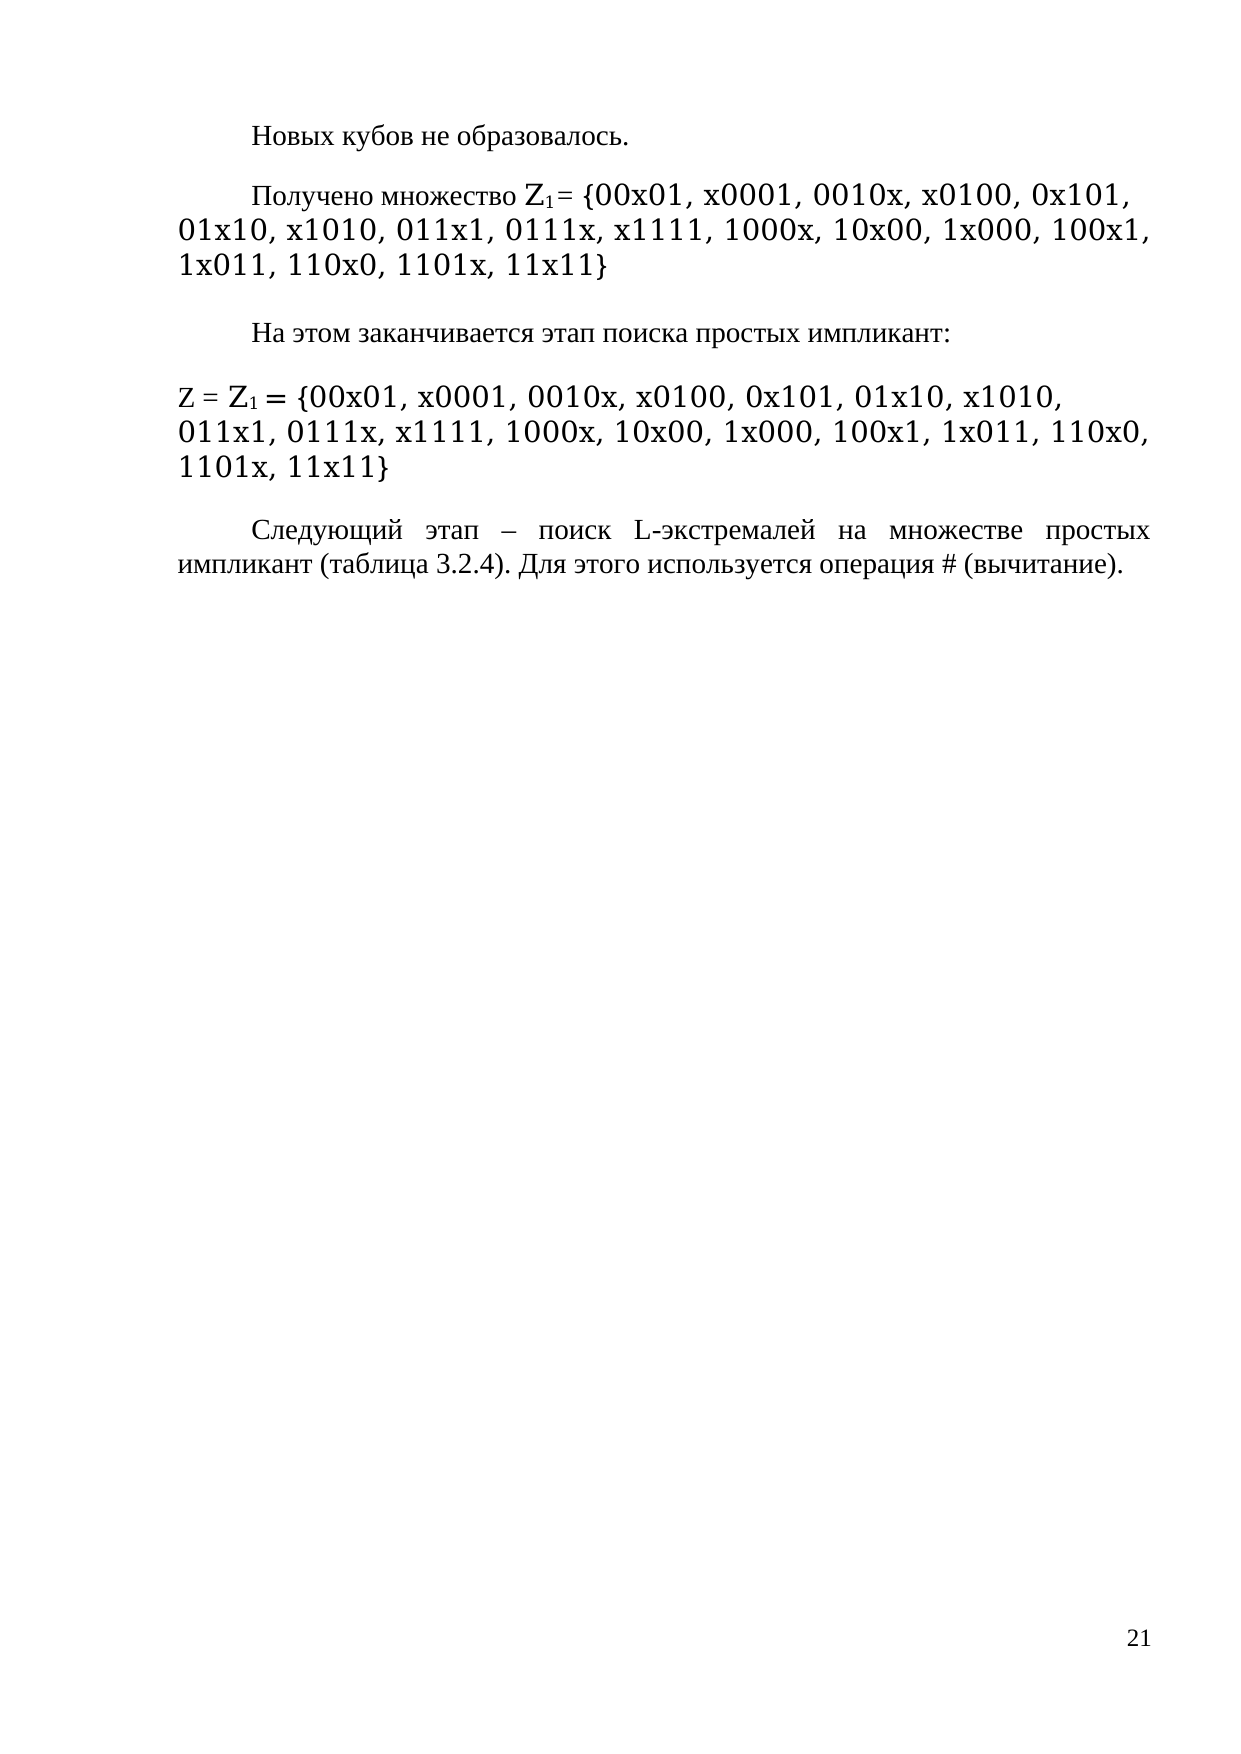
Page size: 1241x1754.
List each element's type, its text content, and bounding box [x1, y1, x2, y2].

text На этом заканчивается этап поиска простых импликант: [177, 315, 1152, 349]
text Получено множество Z1= {00x01, x0001, 0010x, x0100, 0x101, 01x10, x1010, 011x1, 0111x, x1111, 1000x, 10x00, 1x000, 100x1, 1x011, 110x0, 1101x, 11x11} [177, 177, 1152, 282]
text Новых кубов не образовалось. [177, 118, 1152, 152]
text Z = Z1 = {00x01, x0001, 0010x, x0100, 0x101, 01x10, x1010, 011x1, 0111x, x1111, 1000x, 10x00, 1x000, 100x1, 1x011, 110x0, 1101x, 11x11} [177, 378, 1152, 483]
text Следующий этап – поиск L-экстремалей на множестве простых импликант (таблица 3.2.4). Для этого используется операция # (вычитание). [177, 512, 1152, 579]
